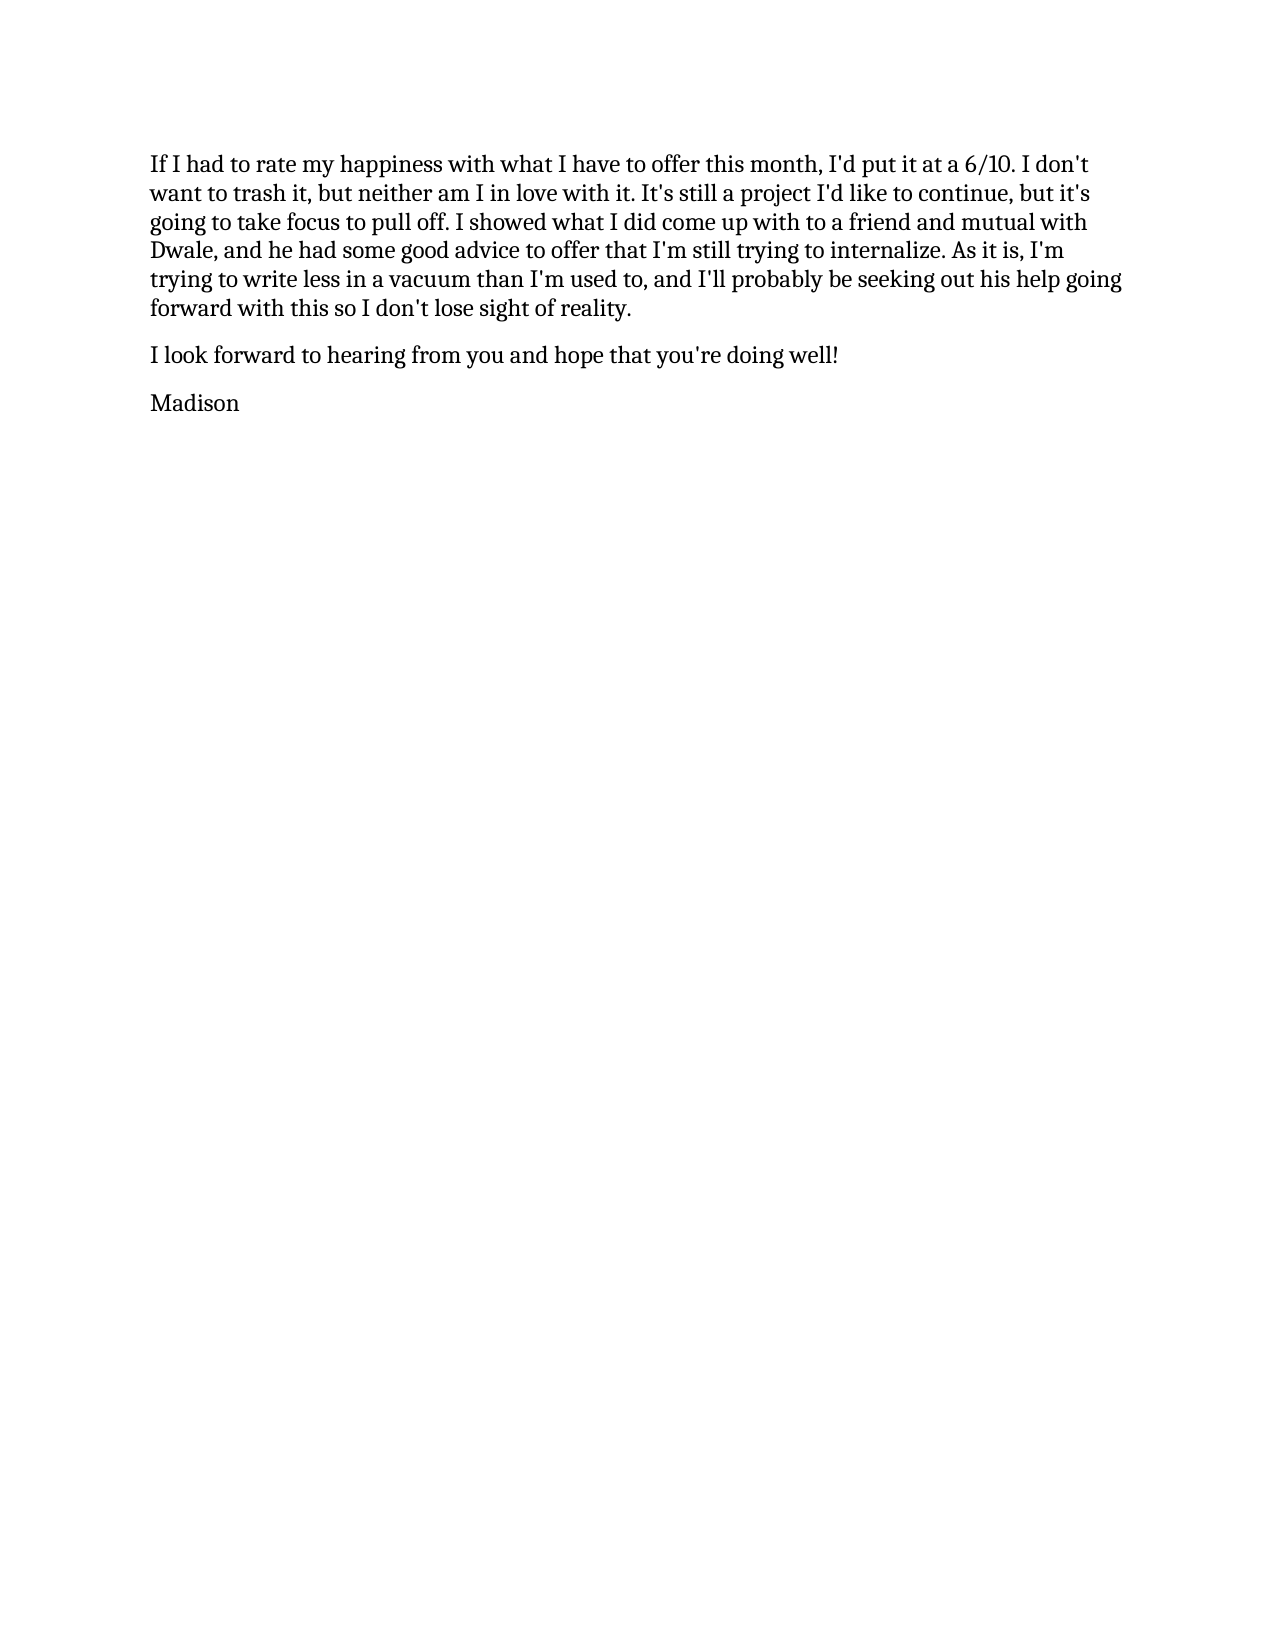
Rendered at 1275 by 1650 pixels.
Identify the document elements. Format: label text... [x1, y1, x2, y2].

text Madison [150, 389, 1125, 417]
text I look forward to hearing from you and hope that you're doing well! [150, 341, 1125, 370]
text If I had to rate my happiness with what I have to offer this month, I'd put it at a 6/10. I don't want to trash it, but neither am I in love with it. It's still a project I'd like to continue, but it's going to take focus to pull off. I showed what I did come up with to a friend and mutual with Dwale, and he had some good advice to offer that I'm still trying to internalize. As it is, I'm trying to write less in a vacuum than I'm used to, and I'll probably be seeking out his help going forward with this so I don't lose sight of reality. [150, 150, 1125, 322]
